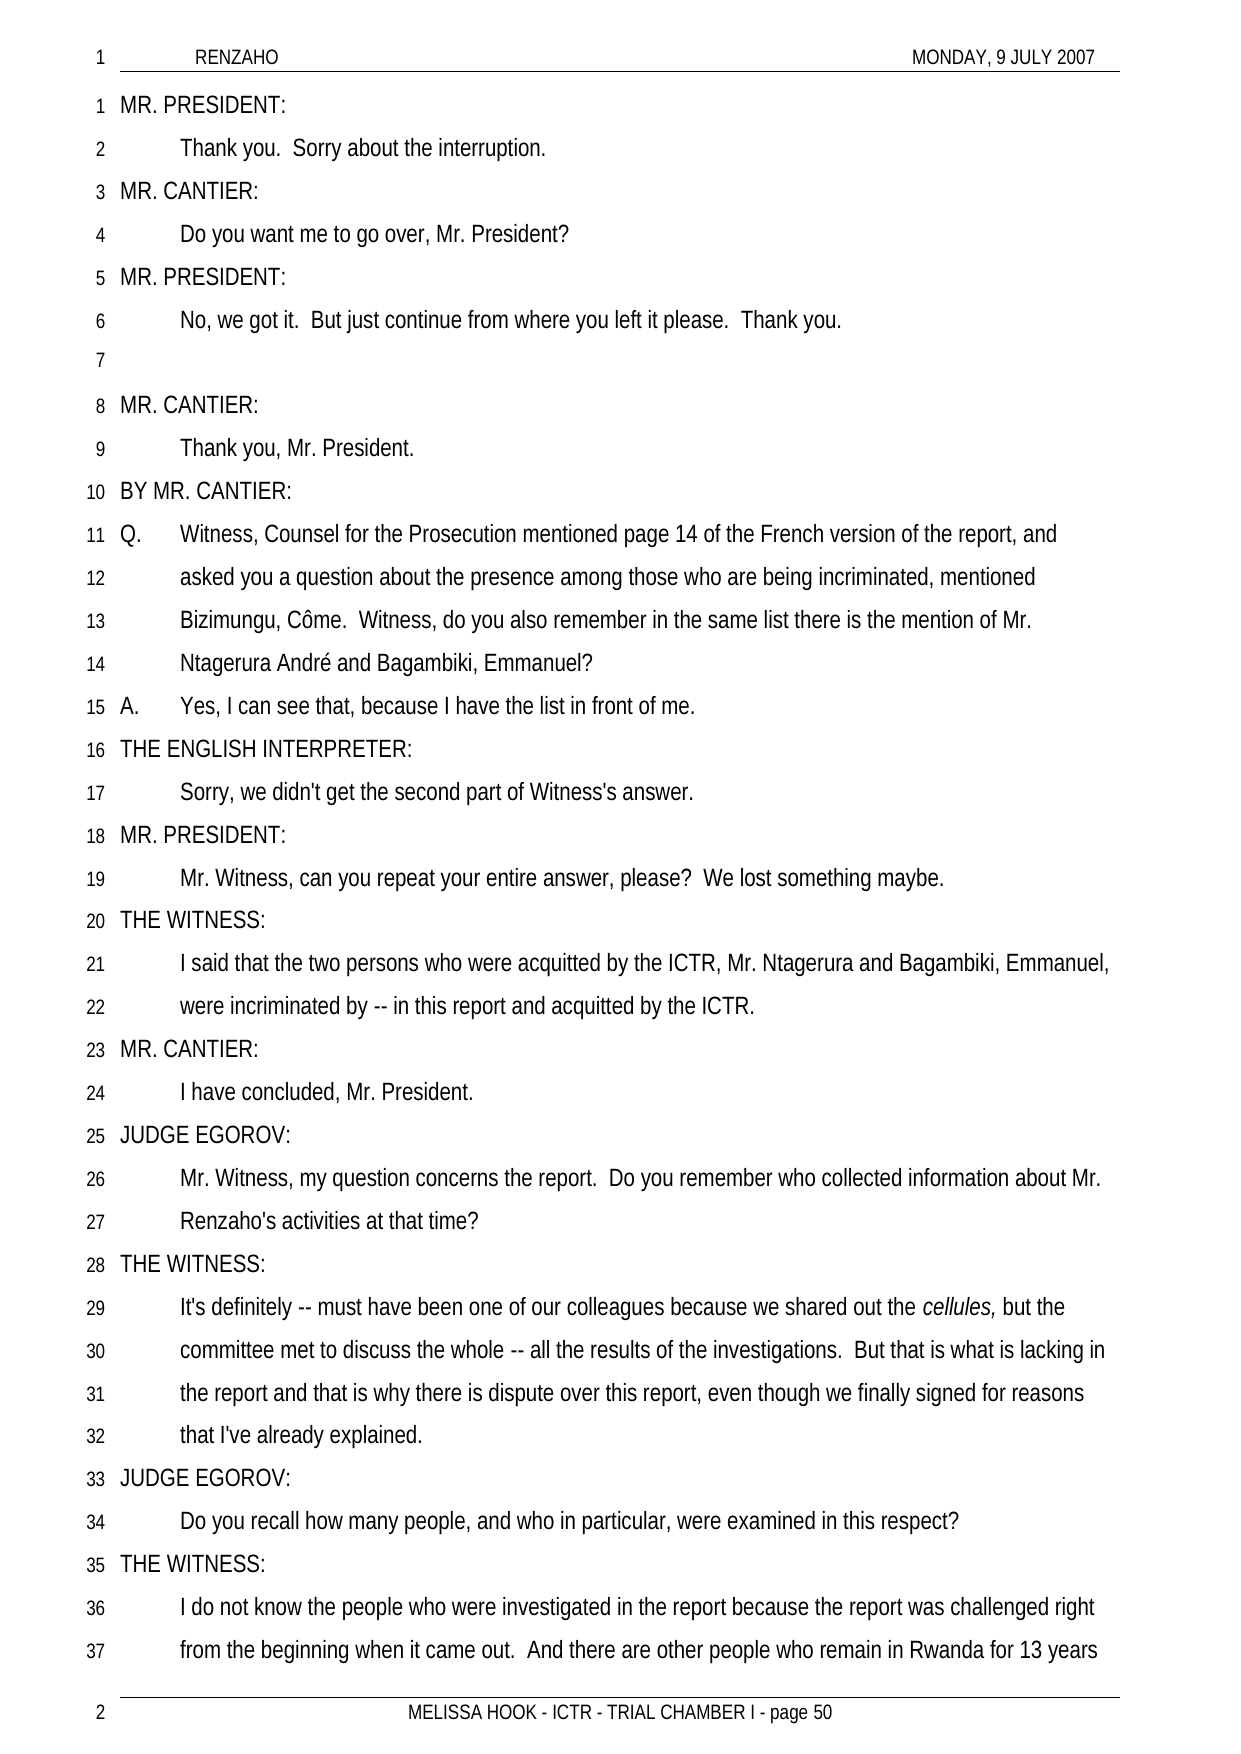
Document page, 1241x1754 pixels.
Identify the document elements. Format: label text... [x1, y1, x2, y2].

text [180, 1592, 1120, 1664]
text Thank you, Mr. President. [180, 433, 1120, 462]
text MR. CANTIER: [120, 1034, 1120, 1063]
text JUDGE EGOROV: [120, 1463, 1120, 1492]
text MR. PRESIDENT: [120, 90, 1120, 119]
text MR. PRESIDENT: [120, 262, 1120, 290]
text Mr. Witness, my question concerns the report. Do you remember who collected information about Mr. Renzaho's activities at that time? [180, 1163, 1120, 1234]
text MR. CANTIER: [120, 390, 1120, 419]
text A. Yes, I can see that, because I have the list in front of me. [120, 691, 1075, 719]
text Do you want me to go over, Mr. President? [180, 219, 1120, 247]
text Do you recall how many people, and who in particular, were examined in this respect? [180, 1506, 1120, 1535]
text THE WITNESS: [120, 1549, 1120, 1578]
text THE WITNESS: [120, 1249, 1120, 1277]
text No, we got it. But just continue from where you left it please. Thank you. [180, 304, 1120, 333]
text Thank you. Sorry about the interruption. [180, 133, 1120, 162]
text Mr. Witness, can you repeat your entire answer, please? We lost something maybe. [180, 862, 1120, 891]
text MR. PRESIDENT: [120, 819, 1120, 848]
text It's definitely -- must have been one of our colleagues because we shared out the cellules, but the committee met to discuss the whole -- all the results of the investigations. But that is what is lacking in the report and that is why there is dispute over this report, even though we finally signed for reasons that I've already explained. [180, 1292, 1120, 1449]
text MR. CANTIER: [120, 176, 1120, 204]
text BY MR. CANTIER: [120, 476, 1120, 505]
text Q. Witness, Counsel for the Prosecution mentioned page 14 of the French version of the report, and asked you a question about the presence among those who are being incriminated, mentioned Bizimungu, Côme. Witness, do you also remember in the same list there is the mention of Mr. Ntagerura André and Bagambiki, Emmanuel? [120, 519, 1075, 677]
text I have concluded, Mr. President. [180, 1077, 1120, 1106]
text THE WITNESS: [120, 905, 1120, 934]
text Sorry, we didn't get the second part of Witness's answer. [180, 777, 1120, 805]
text JUDGE EGOROV: [120, 1120, 1120, 1149]
text I said that the two persons who were acquitted by the ICTR, Mr. Ntagerura and Bagambiki, Emmanuel, were incriminated by -- in this report and acquitted by the ICTR. [180, 948, 1120, 1020]
text THE ENGLISH INTERPRETER: [120, 734, 1120, 762]
